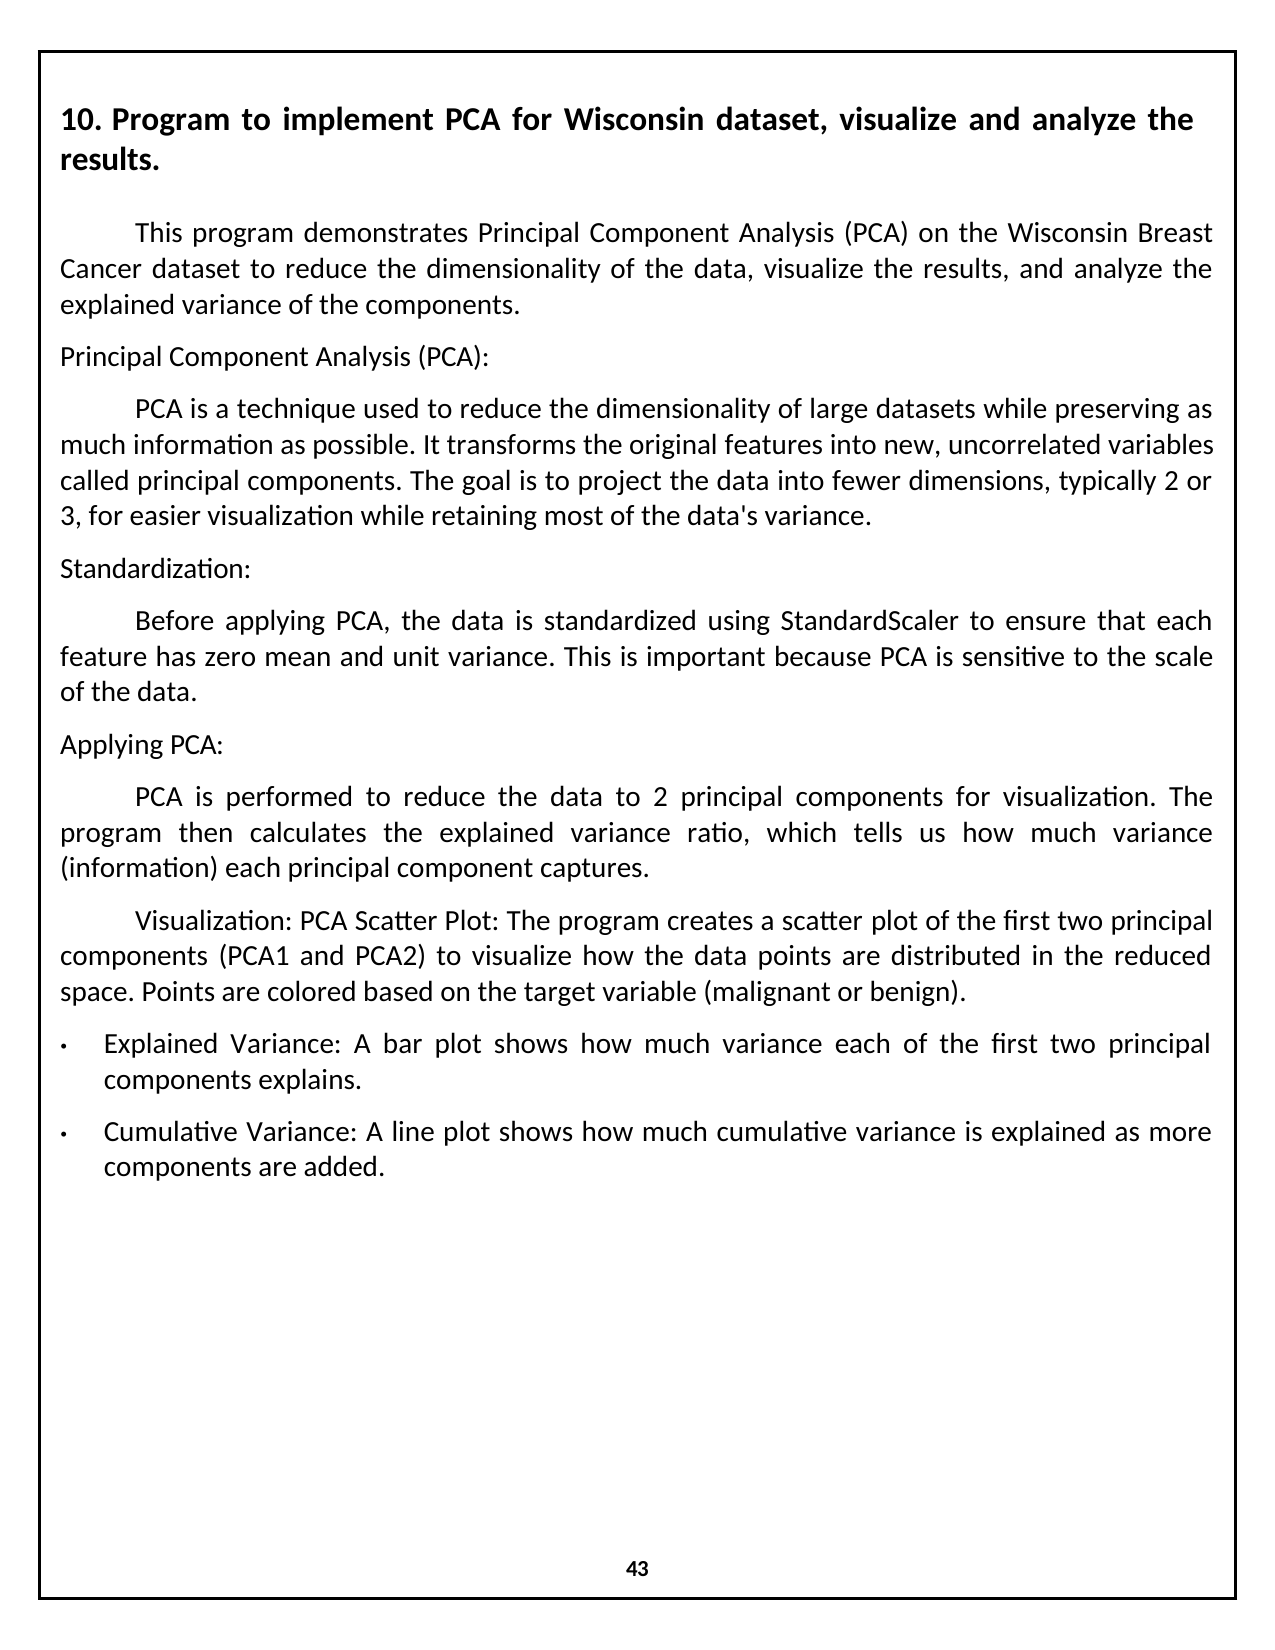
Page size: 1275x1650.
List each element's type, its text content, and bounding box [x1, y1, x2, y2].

text PCA is a technique used to reduce the dimensionality of large datasets while preserving as much information as possible. It transforms the original features into new, uncorrelated variables called principal components. The goal is to project the data into fewer dimensions, typically 2 or 3, for easier visualization while retaining most of the data's variance. [60, 391, 1215, 533]
text Standardization: [60, 550, 1234, 586]
subtitle Program to implement PCA for Wisconsin dataset, visualize and analyze the results. [60, 97, 1198, 179]
text Principal Component Analysis (PCA): [60, 338, 1234, 374]
text Before applying PCA, the data is standardized using StandardScaler to ensure that each feature has zero mean and unit variance. This is important because PCA is sensitive to the scale of the data. [60, 602, 1214, 709]
text This program demonstrates Principal Component Analysis (PCA) on the Wisconsin Breast Cancer dataset to reduce the dimensionality of the data, visualize the results, and analyze the explained variance of the components. [60, 214, 1215, 321]
list Cumulative Variance: A line plot shows how much cumulative variance is explained as more components are added. [60, 1113, 1214, 1184]
text PCA is performed to reduce the data to 2 principal components for visualization. The program then calculates the explained variance ratio, which tells us how much variance (information) each principal component captures. [60, 778, 1214, 885]
text Visualization: PCA Scatter Plot: The program creates a scatter plot of the first two principal components (PCA1 and PCA2) to visualize how the data points are distributed in the reduced space. Points are colored based on the target variable (malignant or benign). [60, 902, 1214, 1008]
text Applying PCA: [60, 726, 1234, 761]
list Explained Variance: A bar plot shows how much variance each of the first two principal components explains. [60, 1025, 1213, 1097]
